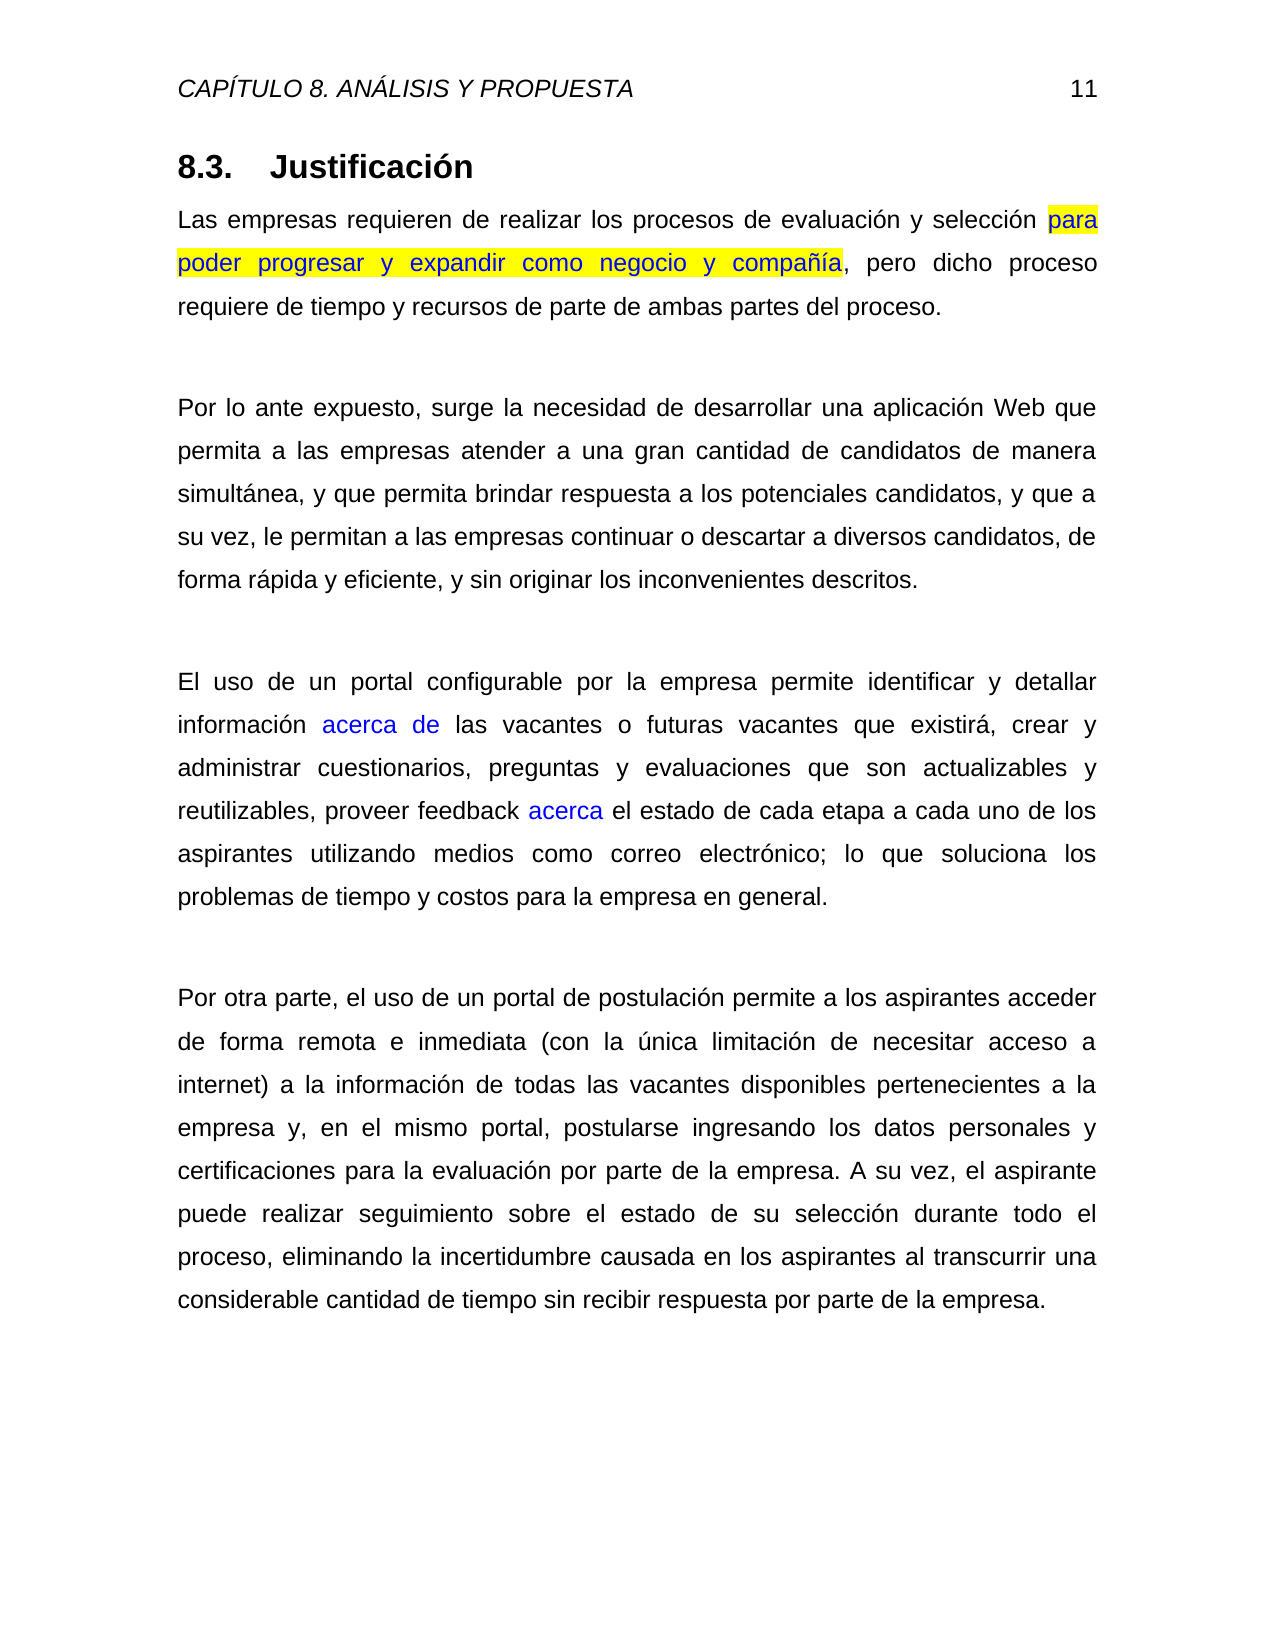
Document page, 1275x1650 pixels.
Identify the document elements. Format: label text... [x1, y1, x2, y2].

text Por lo ante expuesto, surge la necesidad de desarrollar una aplicación Web que permita a las empresas atender a una gran cantidad de candidatos de manera simultánea, y que permita brindar respuesta a los potenciales candidatos, y que a su vez, le permitan a las empresas continuar o descartar a diversos candidatos, de forma rápida y eficiente, y sin originar los inconvenientes descritos. [177, 393, 1098, 594]
text Las empresas requieren de realizar los procesos de evaluación y selección para poder progresar y expandir como negocio y compañía, pero dicho proceso requiere de tiempo y recursos de parte de ambas partes del proceso. [177, 205, 1098, 320]
text Por otra parte, el uso de un portal de postulación permite a los aspirantes acceder de forma remota e inmediata (con la única limitación de necesitar acceso a internet) a la información de todas las vacantes disponibles pertenecientes a la empresa y, en el mismo portal, postularse ingresando los datos personales y certificaciones para la evaluación por parte de la empresa. A su vez, el aspirante puede realizar seguimiento sobre el estado de su selección durante todo el proceso, eliminando la incertidumbre causada en los aspirantes al transcurrir una considerable cantidad de tiempo sin recibir respuesta por parte de la empresa. [177, 983, 1098, 1314]
text El uso de un portal configurable por la empresa permite identificar y detallar información acerca de las vacantes o futuras vacantes que existirá, crear y administrar cuestionarios, preguntas y evaluaciones que son actualizables y reutilizables, proveer feedback acerca el estado de cada etapa a cada uno de los aspirantes utilizando medios como correo electrónico; lo que soluciona los problemas de tiempo y costos para la empresa en general. [177, 666, 1098, 911]
text 8.3. Justificación [177, 148, 1098, 186]
